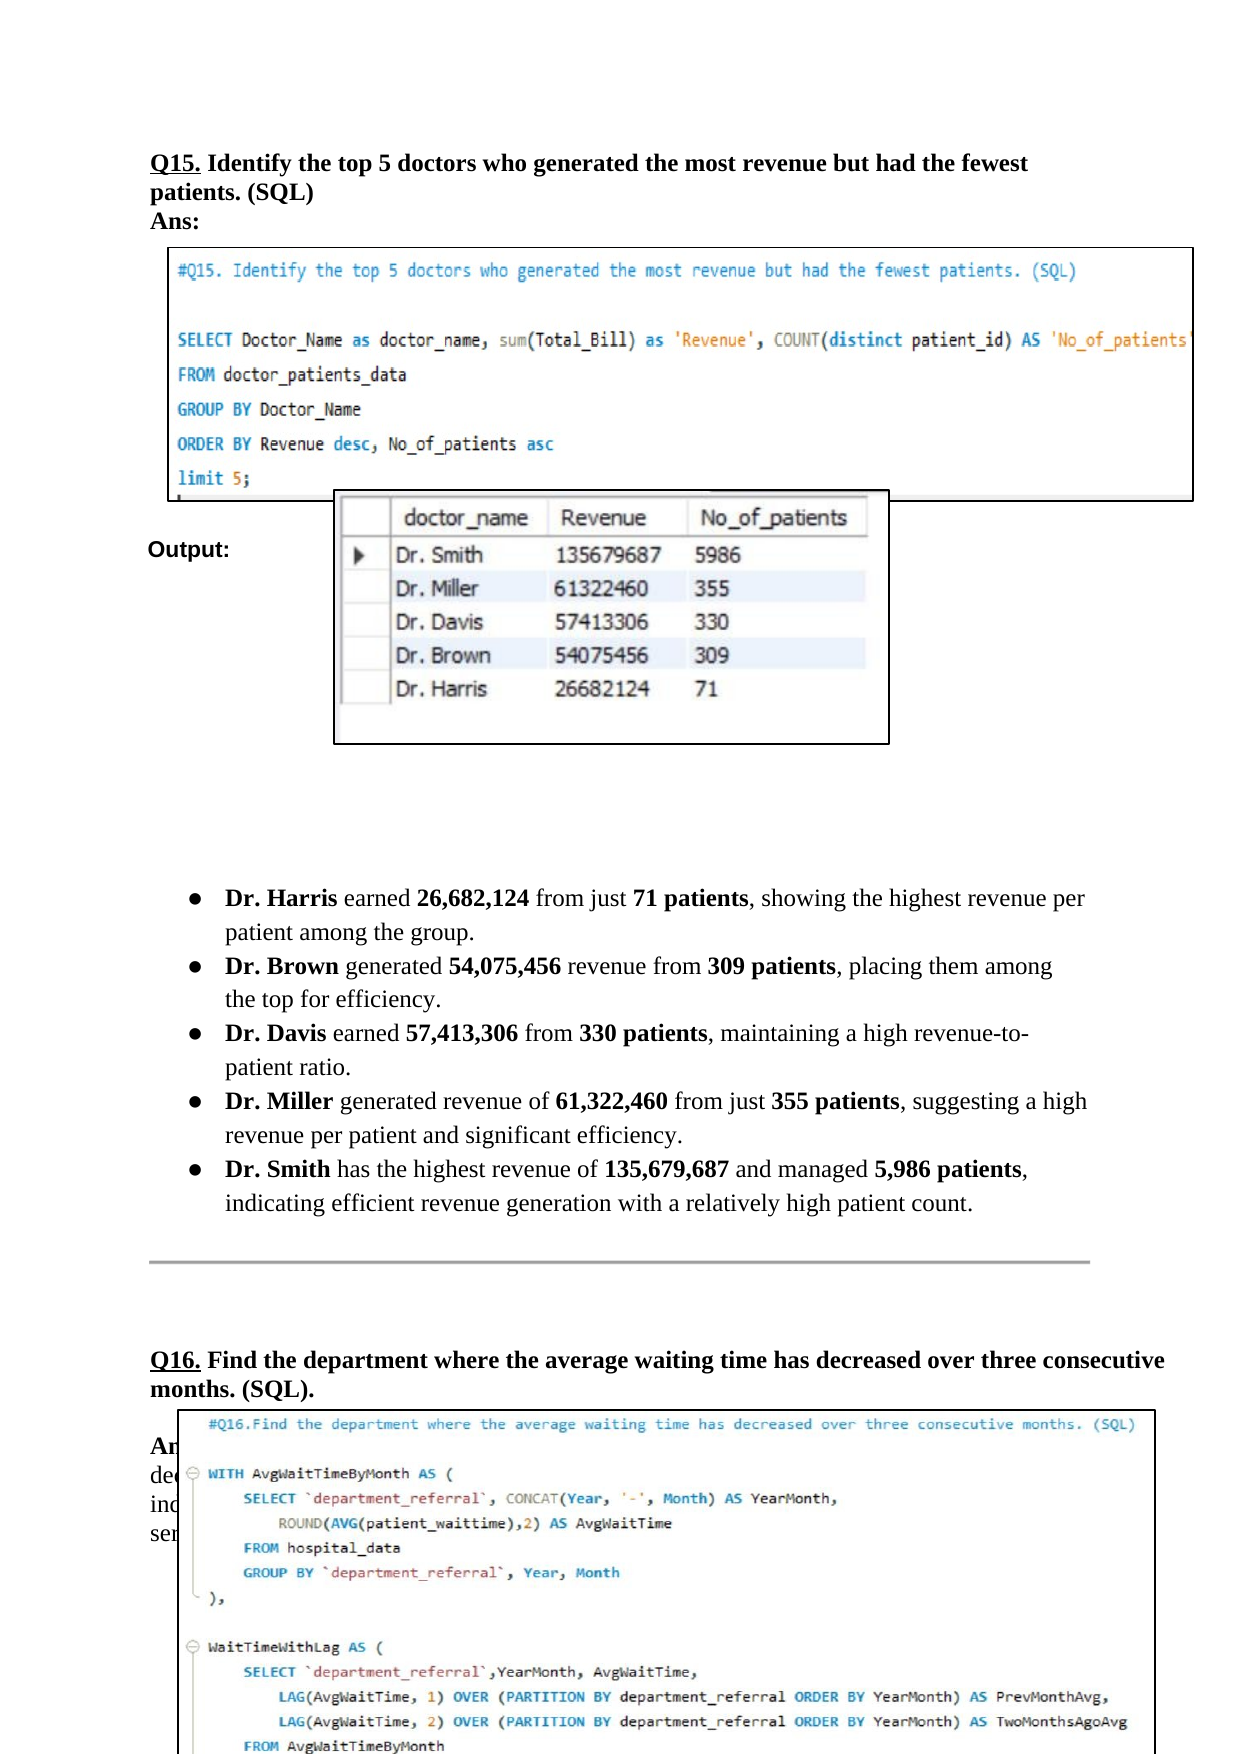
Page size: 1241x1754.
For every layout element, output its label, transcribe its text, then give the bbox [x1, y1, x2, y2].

list Dr. Harris earned 26,682,124 from just 71 patients, showing the highest revenue per patient among the group. [187, 882, 1087, 946]
text Q16. Find the department where the average waiting time has decreased over three consecutive months. (SQL). [150, 1345, 1166, 1403]
picture [179, 1411, 1139, 1754]
text Q15. Identify the top 5 doctors who generated the most revenue but had the fewest patients. (SQL) [150, 148, 1085, 206]
picture [169, 248, 1192, 500]
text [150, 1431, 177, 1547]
subtitle Ans: [150, 206, 1166, 234]
list Dr. Brown generated 54,075,456 revenue from 309 patients, placing them among the top for efficiency. [187, 950, 1059, 1013]
picture [335, 491, 888, 743]
list Dr. Miller generated revenue of 61,322,460 from just 355 patients, suggesting a high revenue per patient and significant efficiency. [187, 1085, 1089, 1149]
list Dr. Smith has the highest revenue of 135,679,687 and managed 5,986 patients, indicating efficient revenue generation with a relatively high patient count. [187, 1153, 1035, 1217]
list Dr. Davis earned 57,413,306 from 330 patients, maintaining a high revenue-to- patient ratio. [187, 1018, 1031, 1081]
